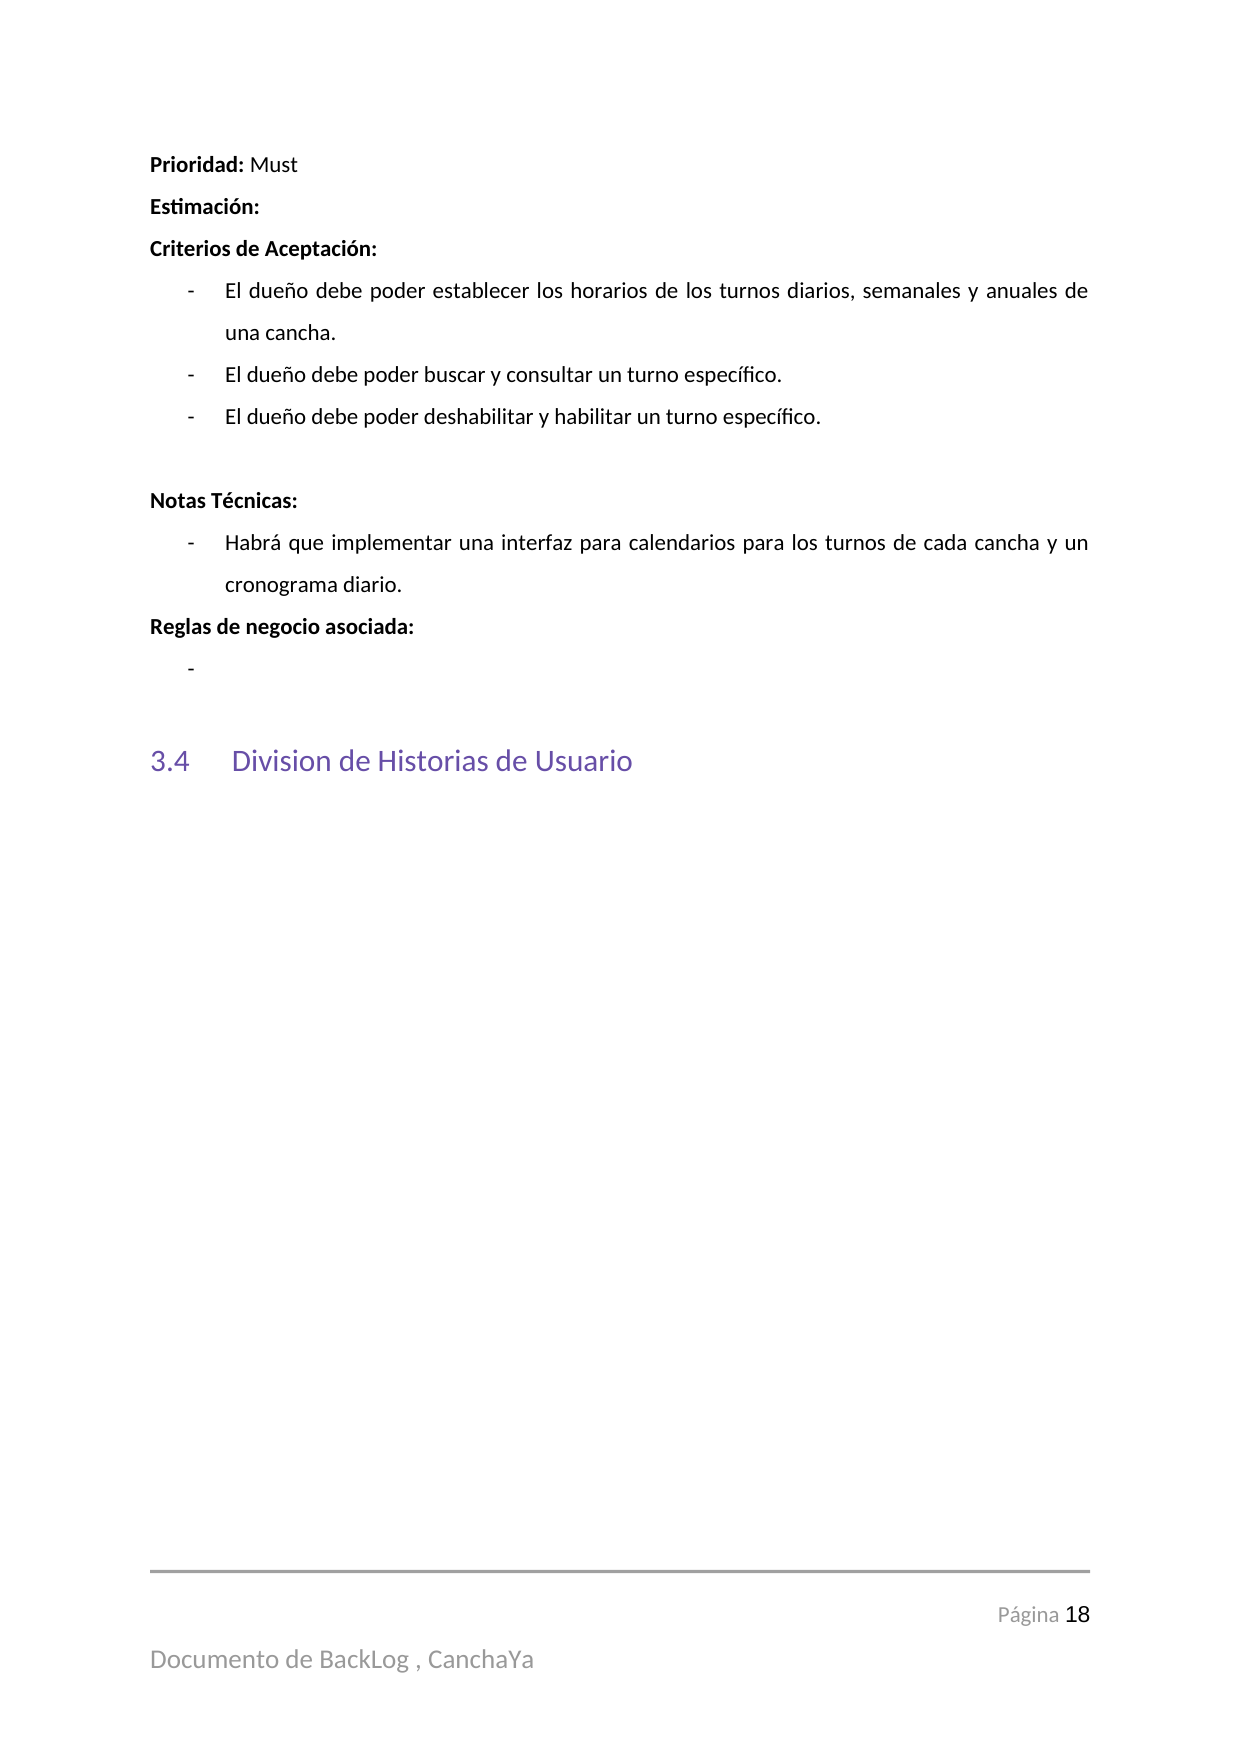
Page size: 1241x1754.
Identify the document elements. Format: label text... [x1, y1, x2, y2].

list Habrá que implementar una interfaz para calendarios para los turnos de cada cancha y un cronograma diario. [187, 528, 1090, 598]
list El dueño debe poder establecer los horarios de los turnos diarios, semanales y anuales de una cancha. [187, 276, 1090, 346]
list El dueño debe poder deshabilitar y habilitar un turno específico. [187, 402, 1090, 430]
list El dueño debe poder buscar y consultar un turno específico. [187, 360, 1090, 388]
text Notas Técnicas: [150, 486, 1090, 514]
text Reglas de negocio asociada: [150, 612, 1090, 640]
subtitle 3.4 Division de Historias de Usuario [150, 741, 1090, 779]
text Prioridad: Must [150, 150, 1090, 178]
text Estimación: [150, 192, 1090, 220]
text Criterios de Aceptación: [150, 234, 1090, 262]
